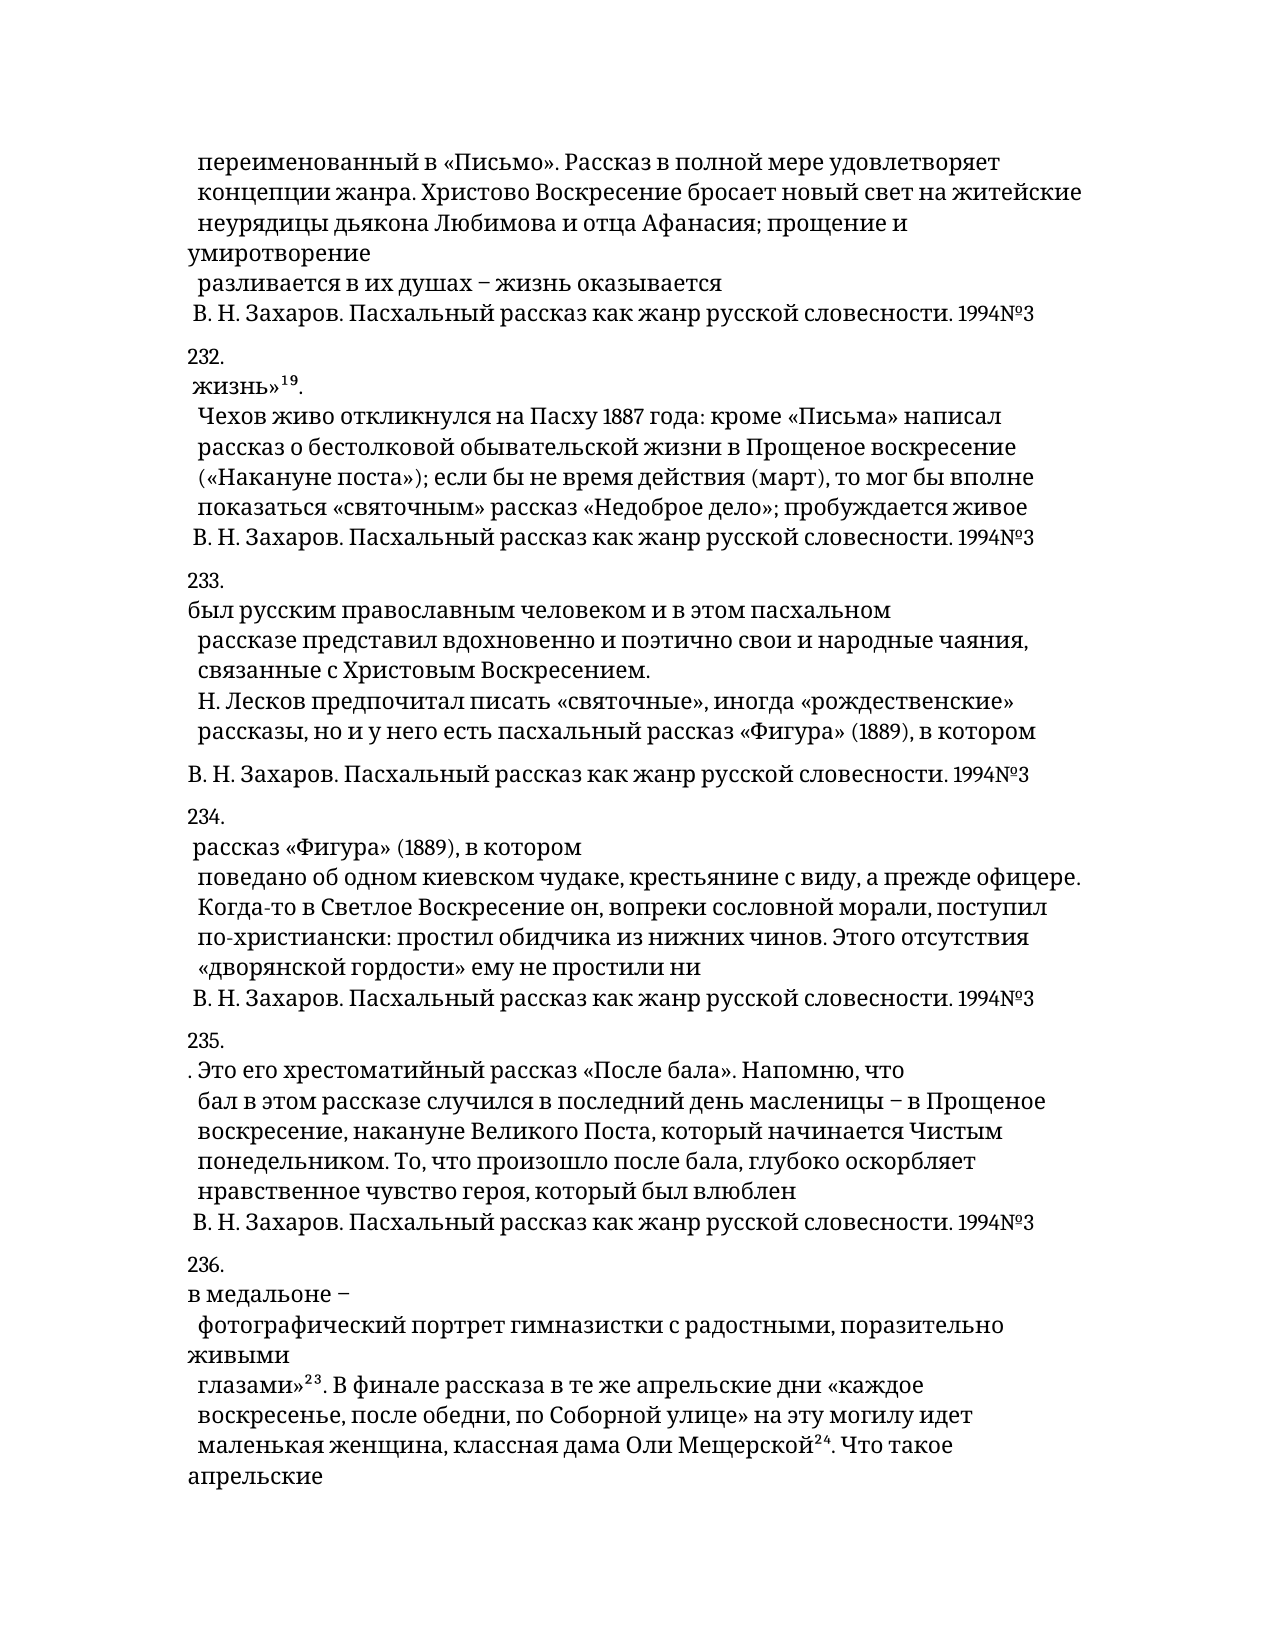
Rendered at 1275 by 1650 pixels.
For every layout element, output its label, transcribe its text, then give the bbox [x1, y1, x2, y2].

text 234. рассказ «Фигура» (1889), в котором поведано об одном киевском чудаке, крестьянине с виду, а прежде офицере. Когда-то в Светлое Воскресение он, вопреки сословной морали, поступил по-христиански: простил обидчика из нижних чинов. Этого отсутствия «дворянской гордости» ему не простили ни В. Н. Захаров. Пасхальный рассказ как жанр русской словесности. 1994№3 [187, 804, 1087, 1012]
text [187, 150, 1087, 327]
text В. Н. Захаров. Пасхальный рассказ как жанр русской словесности. 1994№3 [187, 761, 1087, 788]
text 232. жизнь»¹⁹. Чехов живо откликнулся на Пасху 1887 года: кроме «Письма» написал рассказ о бестолковой обывательской жизни в Прощеное воскресение («Накануне поста»); если бы не время действия (март), то мог бы вполне показаться «святочным» рассказ «Недоброе дело»; пробуждается живое В. Н. Захаров. Пасхальный рассказ как жанр русской словесности. 1994№3 [187, 344, 1087, 551]
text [187, 1252, 1087, 1490]
text 233. был русским православным человеком и в этом пасхальном рассказе представил вдохновенно и поэтично свои и народные чаяния, связанные с Христовым Воскресением. Н. Лесков предпочитал писать «святочные», иногда «рождественские» рассказы, но и у него есть пасхальный рассказ «Фигура» (1889), в котором [187, 568, 1087, 745]
text 235. . Это его хрестоматийный рассказ «После бала». Напомню, что бал в этом рассказе случился в последний день масленицы ‒ в Прощеное воскресение, накануне Великого Поста, который начинается Чистым понедельником. То, что произошло после бала, глубоко оскорбляет нравственное чувство героя, который был влюблен В. Н. Захаров. Пасхальный рассказ как жанр русской словесности. 1994№3 [187, 1028, 1087, 1236]
